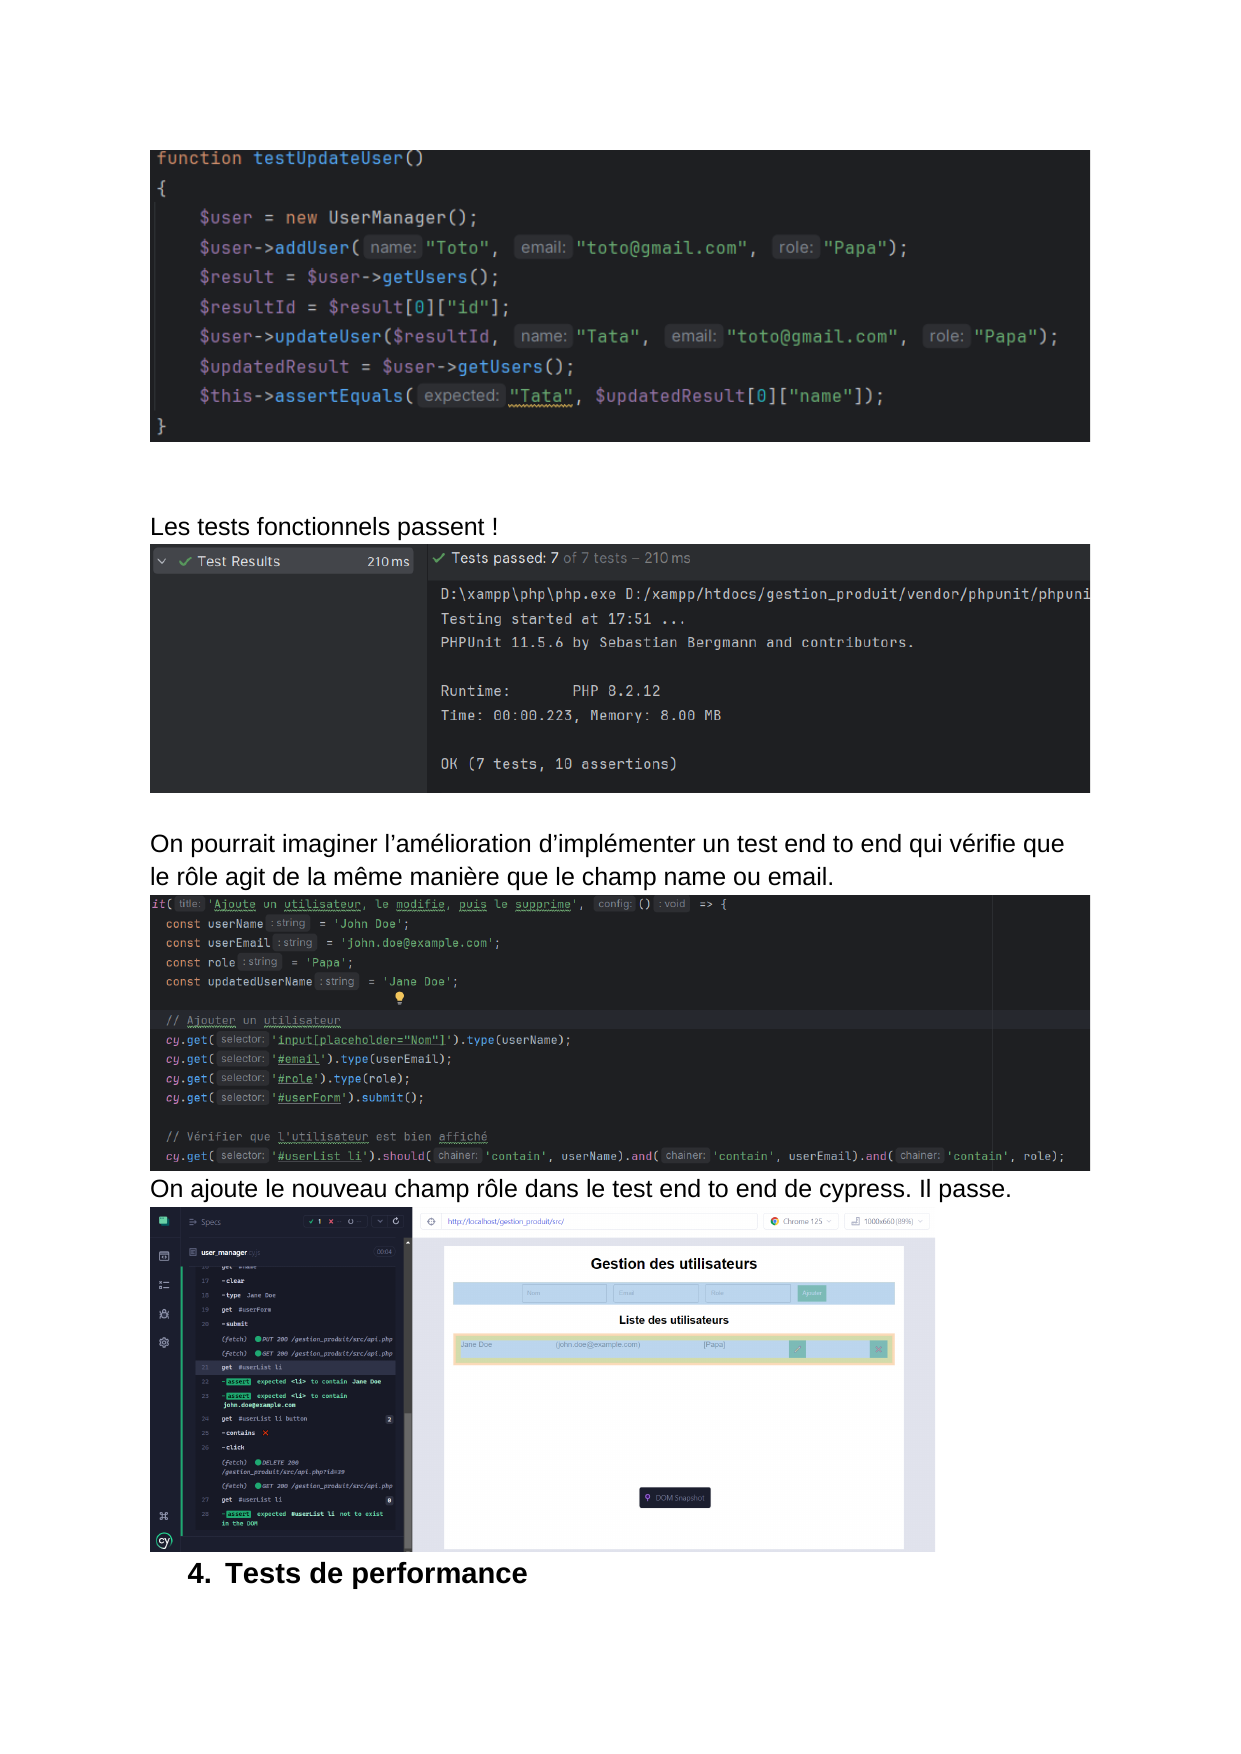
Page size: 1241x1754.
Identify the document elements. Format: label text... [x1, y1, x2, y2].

picture [150, 544, 1091, 793]
picture [150, 150, 1091, 442]
text On ajoute le nouveau champ rôle dans le test end to end de cypress. Il passe. [150, 1174, 1090, 1203]
picture [150, 1207, 936, 1552]
picture [150, 895, 1091, 1171]
list Tests de performance [187, 1556, 1090, 1589]
text On pourrait imaginer l’amélioration d’implémenter un test end to end qui vérifie que le rôle agit de la même manière que le champ name ou email. [150, 829, 1090, 891]
text Les tests fonctionnels passent ! [150, 512, 1090, 540]
